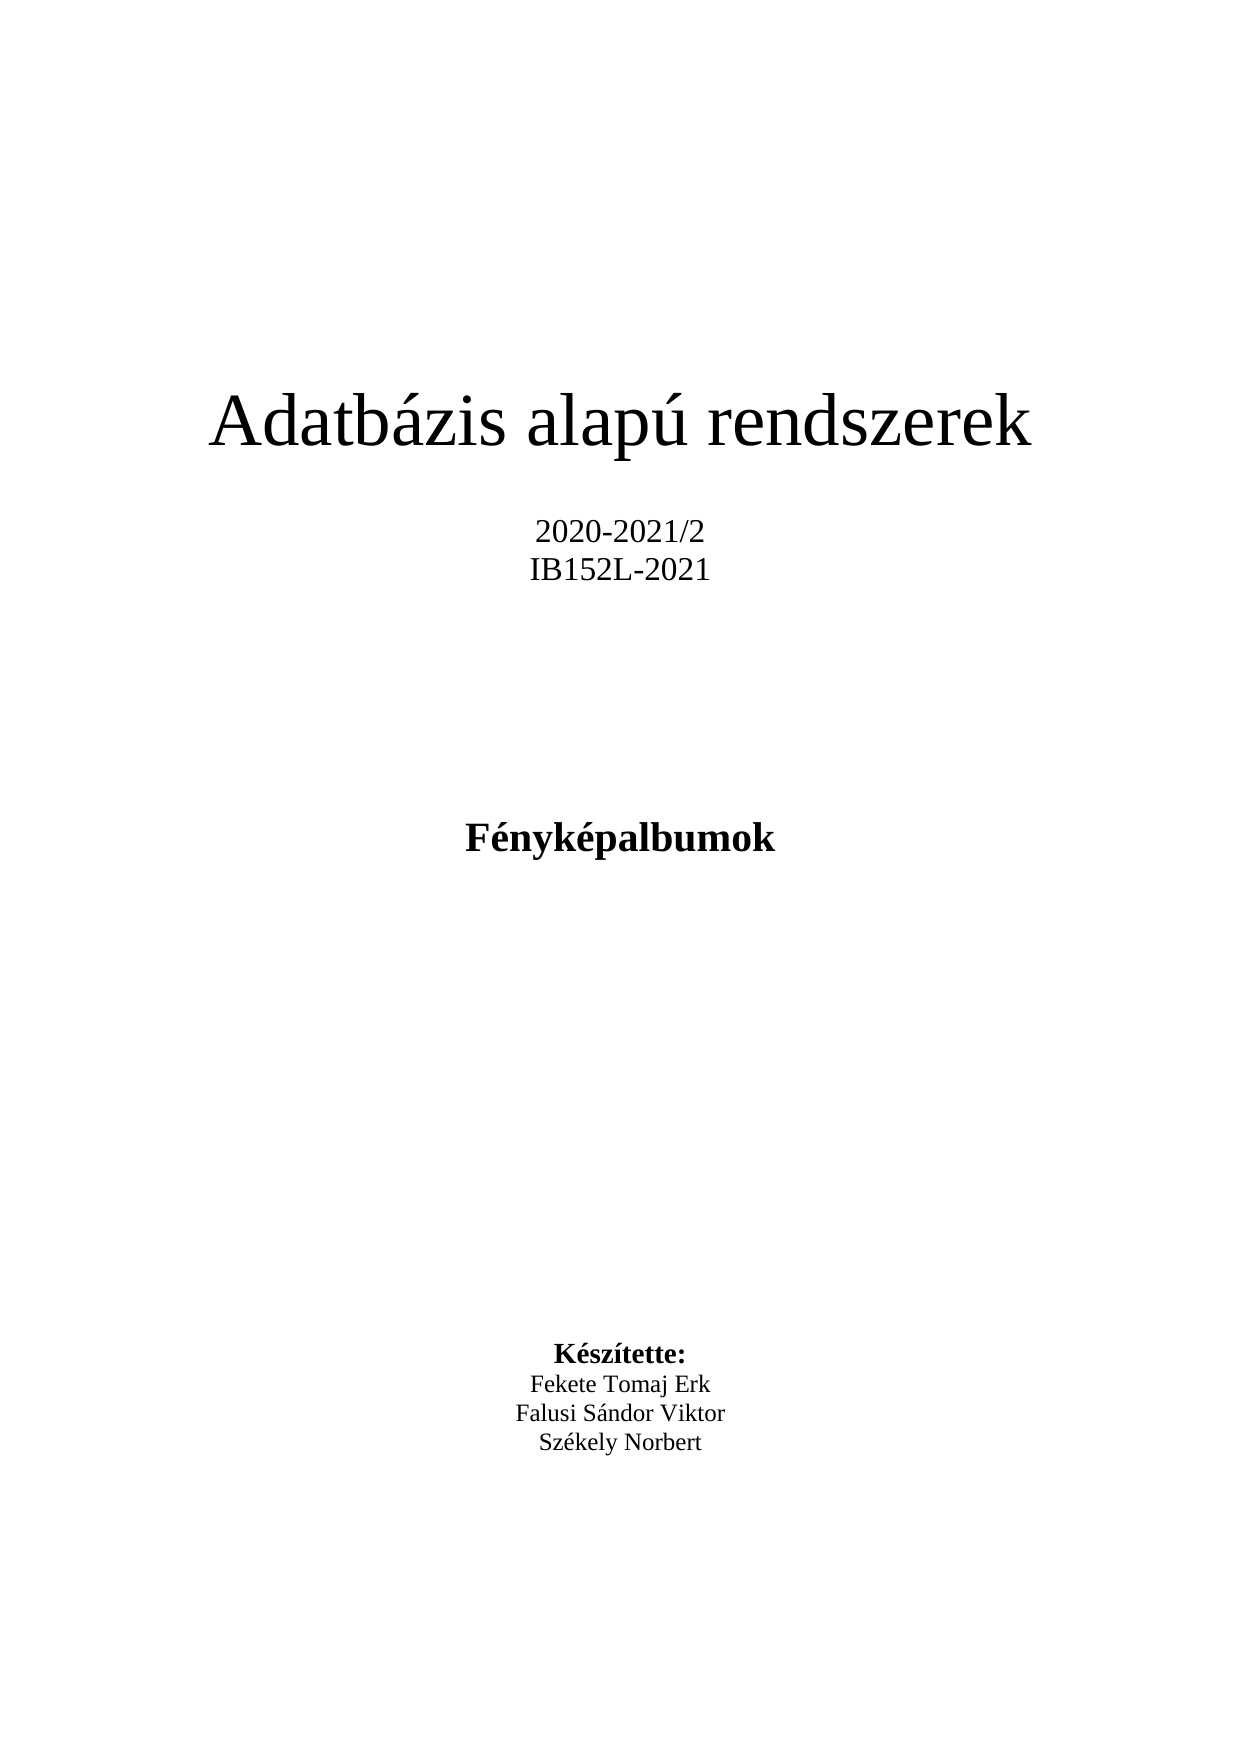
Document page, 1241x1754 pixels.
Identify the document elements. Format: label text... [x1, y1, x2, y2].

text Adatbázis alapú rendszerek [75, 375, 1165, 461]
text Fényképalbumok [75, 813, 1165, 861]
text IB152L-2021 [75, 549, 1165, 588]
text Székely Norbert [75, 1427, 1165, 1456]
text Készítette: [75, 1336, 1165, 1369]
text Falusi Sándor Viktor [75, 1398, 1165, 1427]
text Fekete Tomaj Erk [75, 1369, 1165, 1398]
text 2020-2021/2 [75, 511, 1165, 549]
